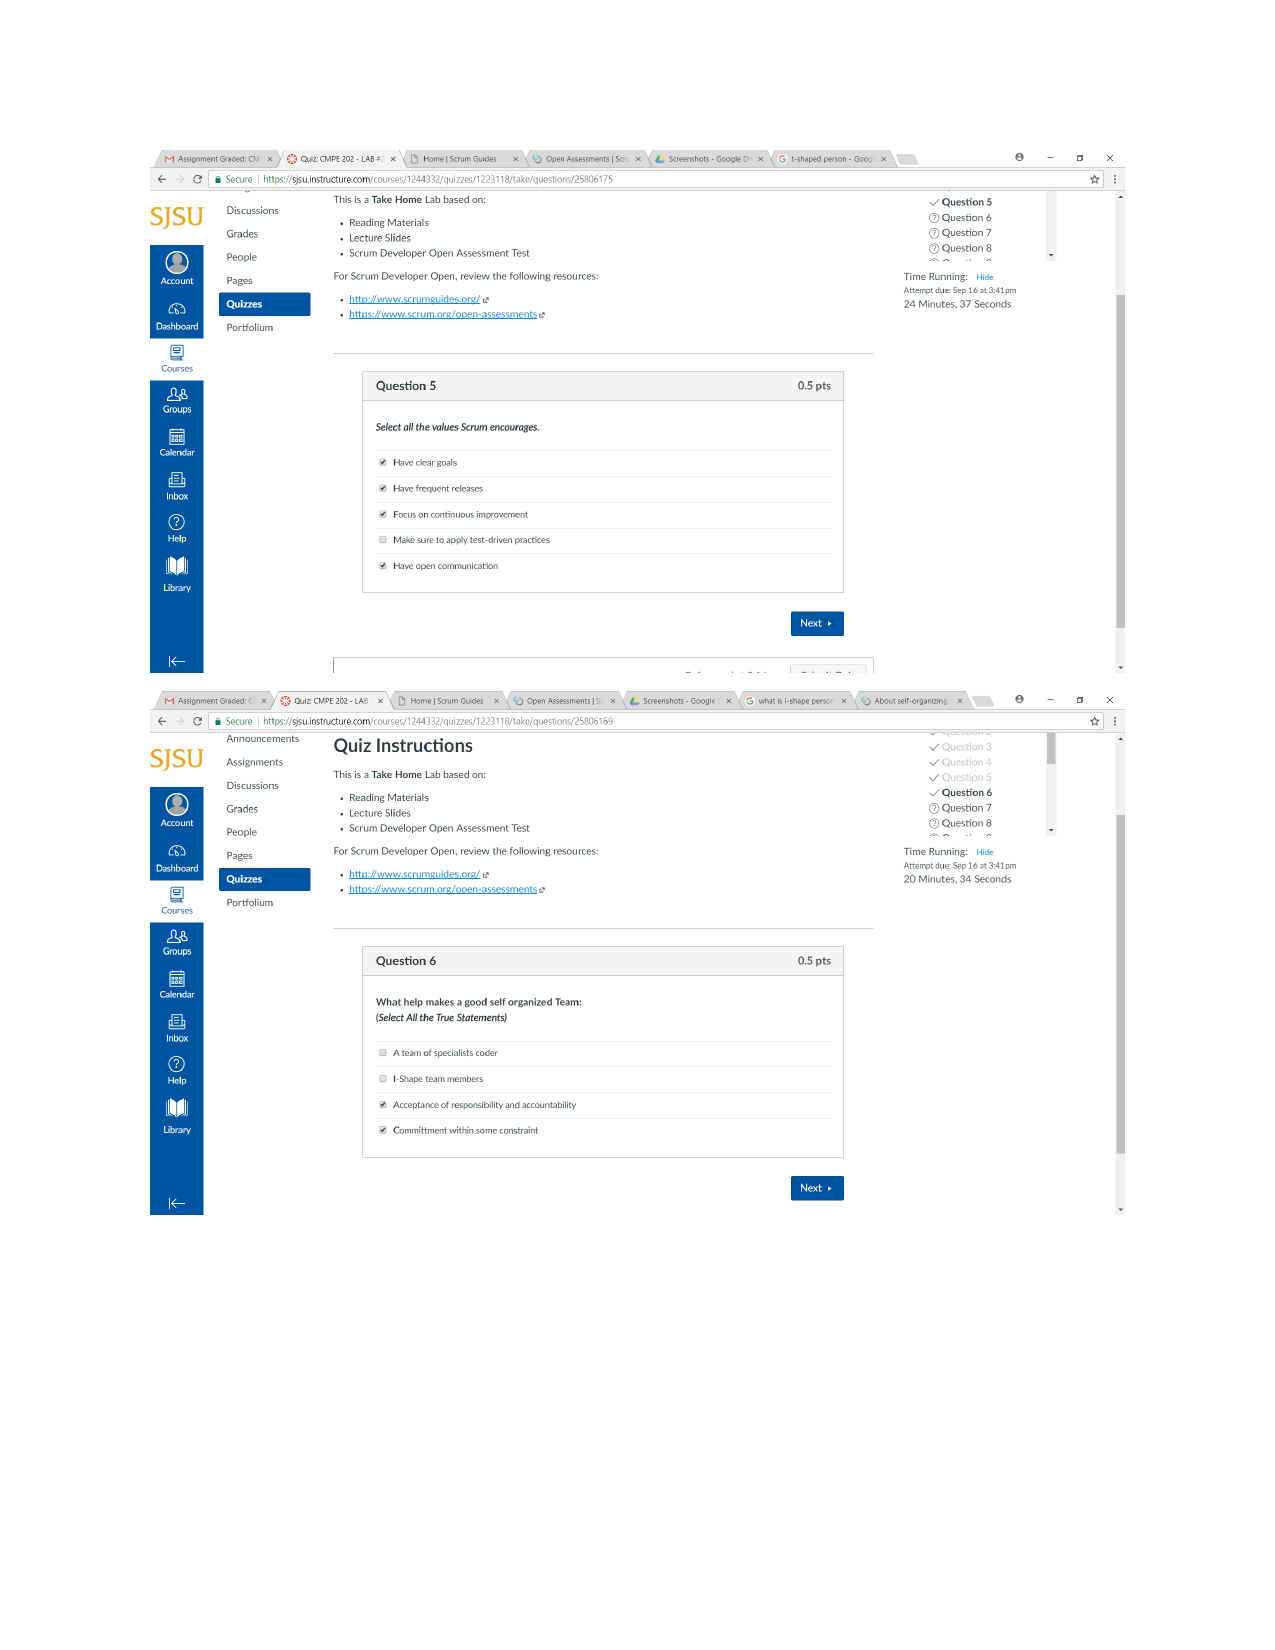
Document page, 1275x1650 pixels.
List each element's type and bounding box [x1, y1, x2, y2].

picture [150, 691, 1125, 1215]
picture [150, 150, 1125, 673]
